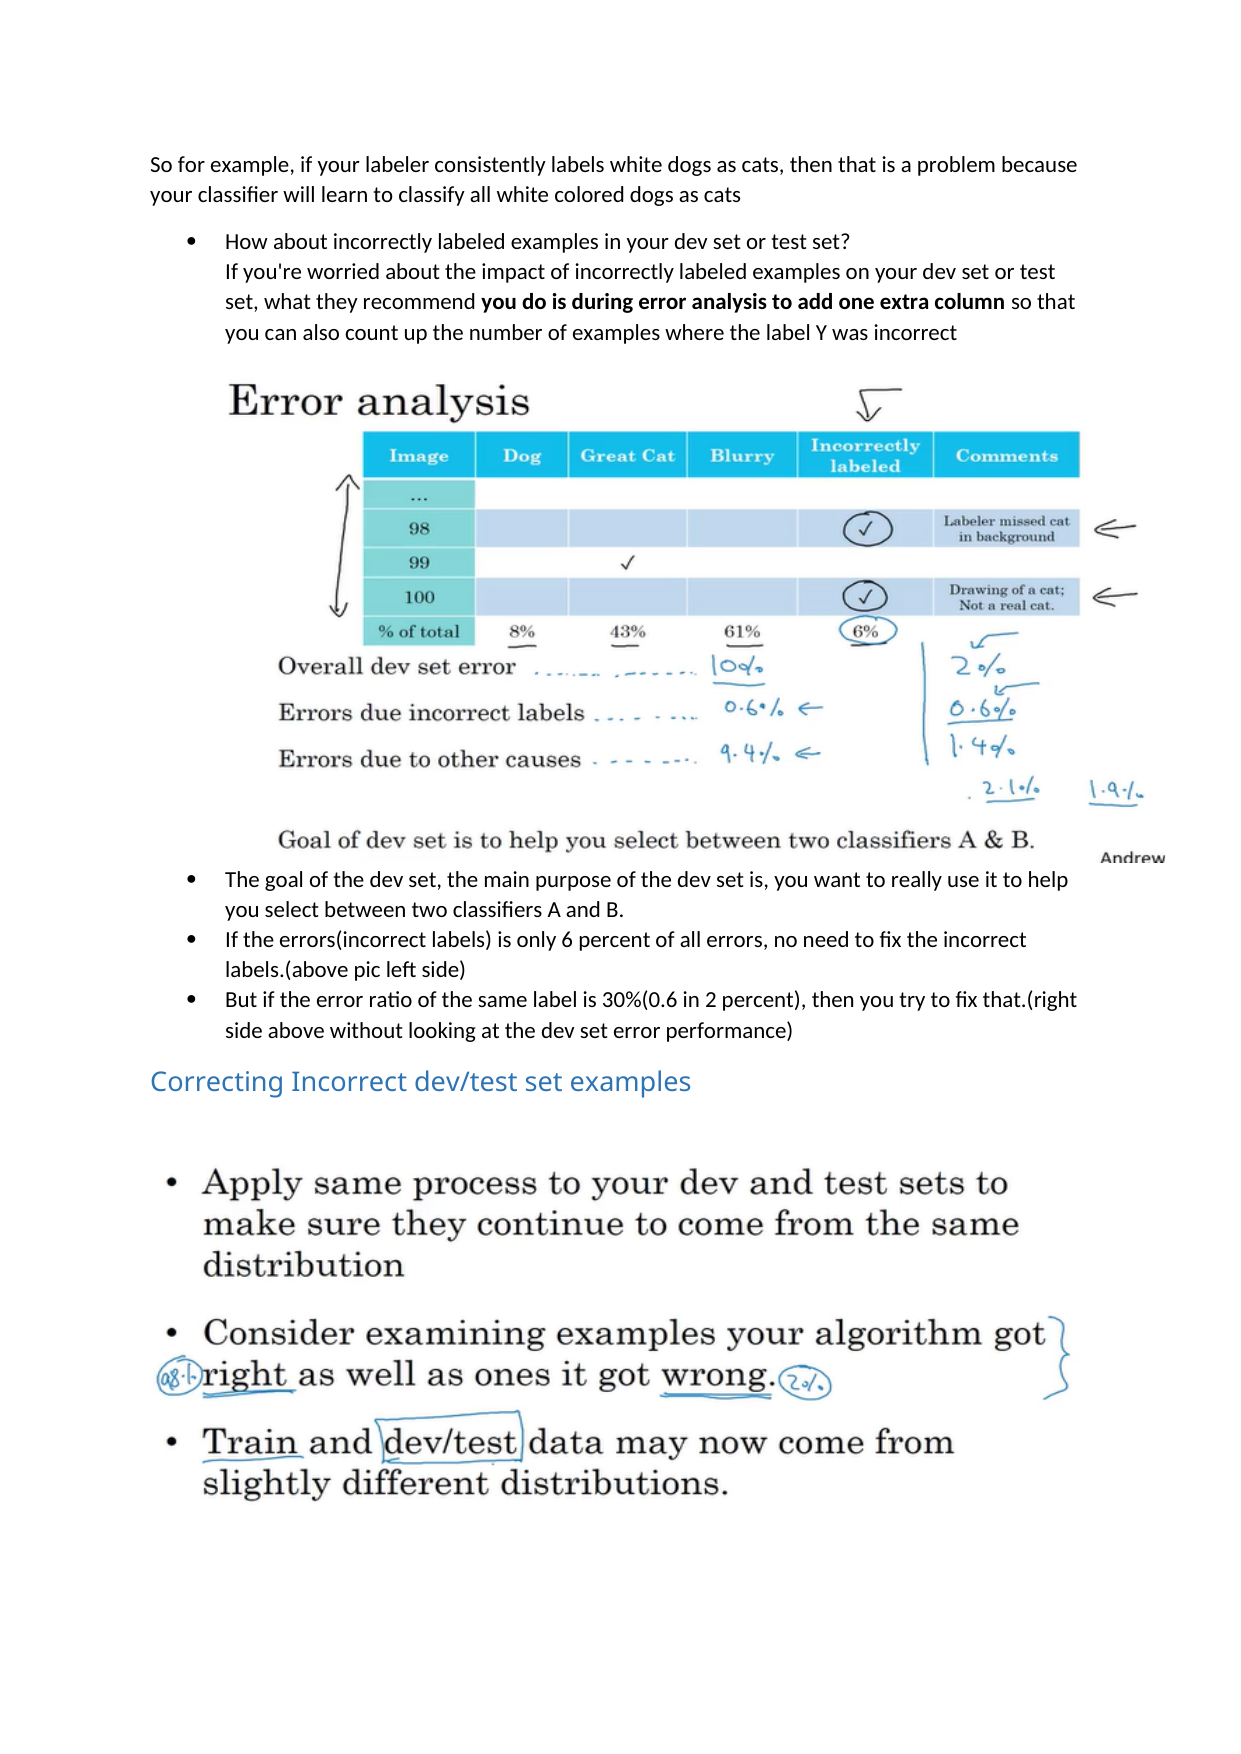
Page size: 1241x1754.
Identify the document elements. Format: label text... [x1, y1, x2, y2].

subtitle Correcting Incorrect dev/test set examples [150, 1063, 1090, 1099]
picture [225, 378, 1166, 863]
list But if the error ratio of the same label is 30%(0.6 in 2 percent), then you try to fix that.(right side above without looking at the dev set error performance) [187, 986, 1090, 1044]
list The goal of the dev set, the main purpose of the dev set is, you want to really use it to help you select between two classifiers A and B. [187, 865, 1090, 923]
list If the errors(incorrect labels) is only 6 percent of all errors, no need to fix the incorrect labels.(above pic left side) [187, 925, 1090, 983]
text So for example, if your labeler consistently labels white dogs as cats, then that is a problem because your classifier will learn to classify all white colored dogs as cats [150, 150, 1090, 208]
list How about incorrectly labeled examples in your dev set or test set? [187, 227, 1090, 255]
list If you're worried about the impact of incorrectly labeled examples on your dev set or test set, what they recommend you do is during error analysis to add one extra column so that you can also count up the number of examples where the label Y was incorrect [225, 257, 1090, 346]
picture [150, 1149, 1091, 1511]
